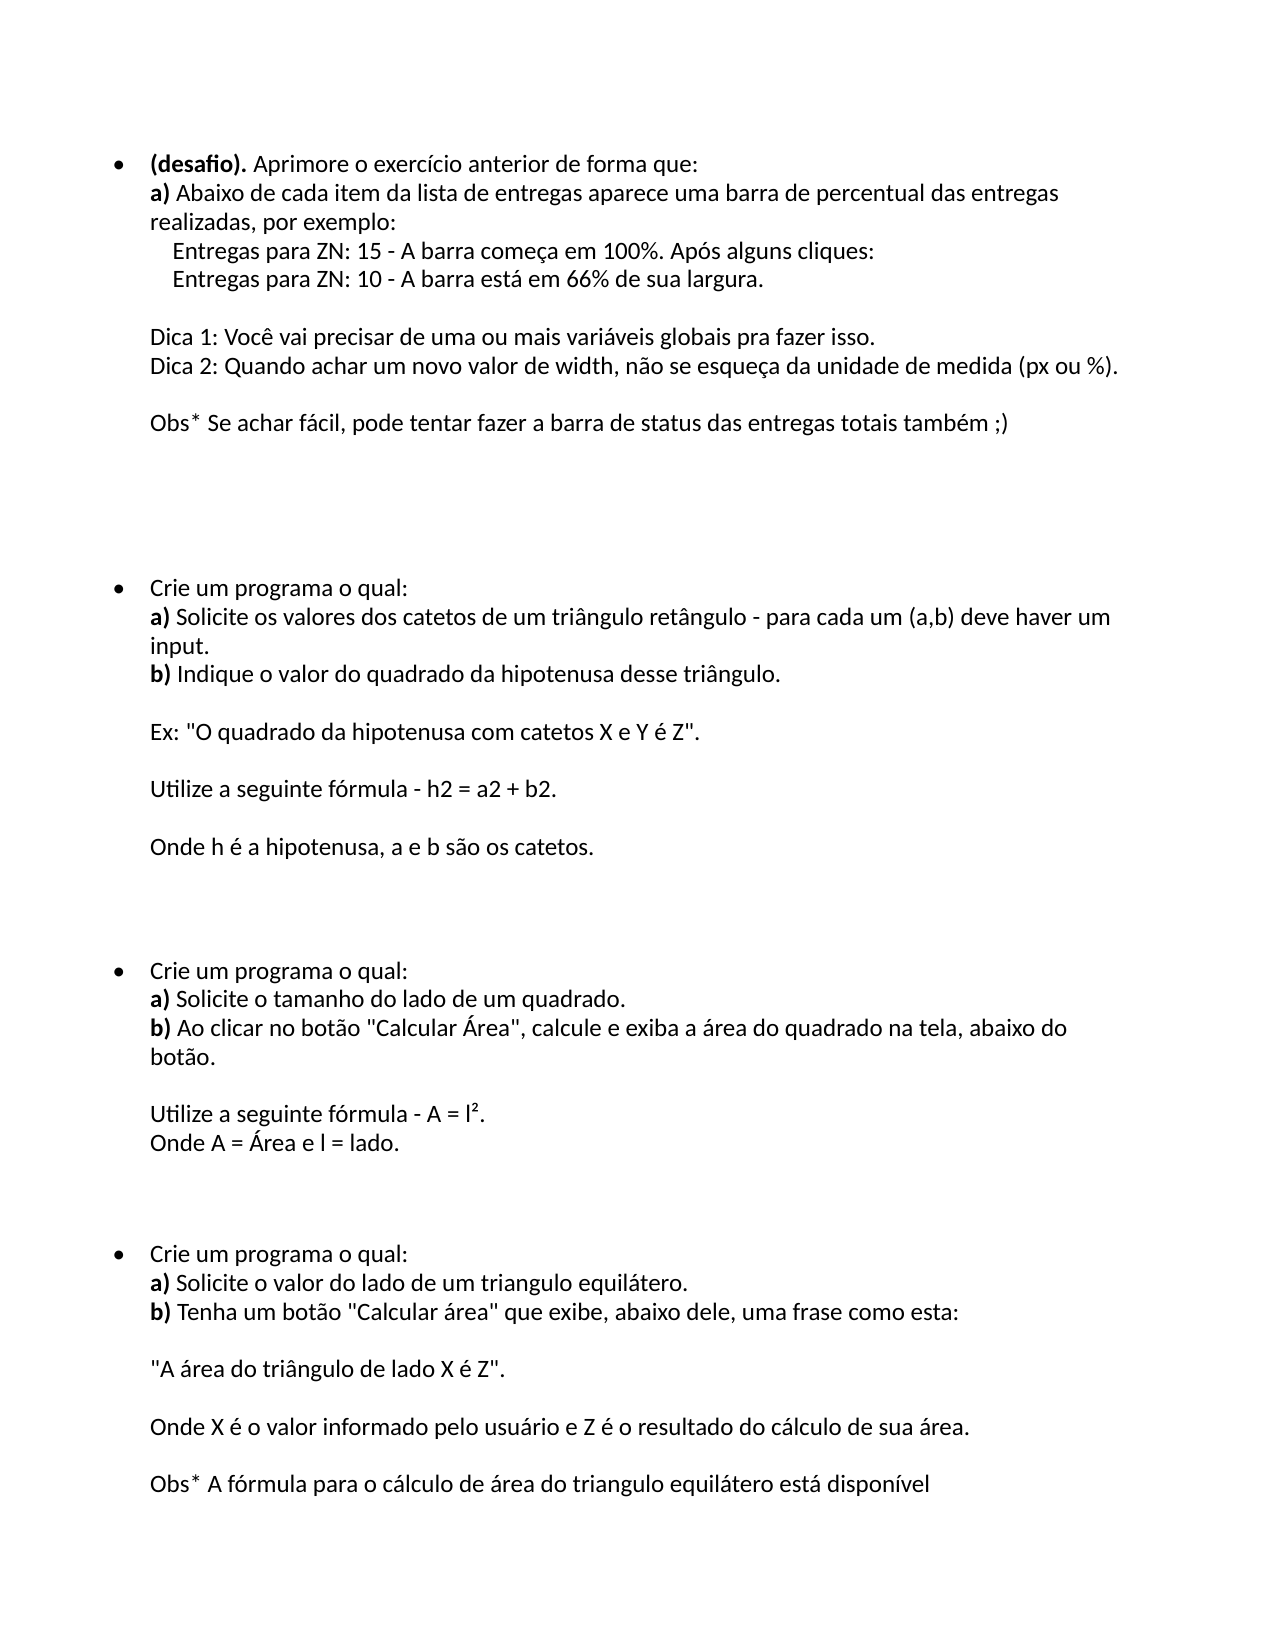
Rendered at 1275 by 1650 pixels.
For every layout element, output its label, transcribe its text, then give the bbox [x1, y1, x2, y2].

list Crie um programa o qual: a) Solicite o tamanho do lado de um quadrado. b) Ao clicar no botão "Calcular Área", calcule e exiba a área do quadrado na tela, abaixo do botão. Utilize a seguinte fórmula - A = l². Onde A = Área e l = lado. [112, 956, 1125, 1186]
list (desafio). Aprimore o exercício anterior de forma que: a) Abaixo de cada item da lista de entregas aparece uma barra de percentual das entregas realizadas, por exemplo: Entregas para ZN: 15 - A barra começa em 100%. Após alguns cliques: Entregas para ZN: 10 - A barra está em 66% de sua largura. Dica 1: Você vai precisar de uma ou mais variáveis globais pra fazer isso. Dica 2: Quando achar um novo valor de width, não se esqueça da unidade de medida (px ou %). Obs* Se achar fácil, pode tentar fazer a barra de status das entregas totais também ;) [112, 150, 1125, 437]
list Crie um programa o qual: a) Solicite os valores dos catetos de um triângulo retângulo - para cada um (a,b) deve haver um input. b) Indique o valor do quadrado da hipotenusa desse triângulo. Ex: "O quadrado da hipotenusa com catetos X e Y é Z". Utilize a seguinte fórmula - h2 = a2 + b2. Onde h é a hipotenusa, a e b são os catetos. [112, 574, 1125, 861]
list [112, 1240, 1125, 1499]
